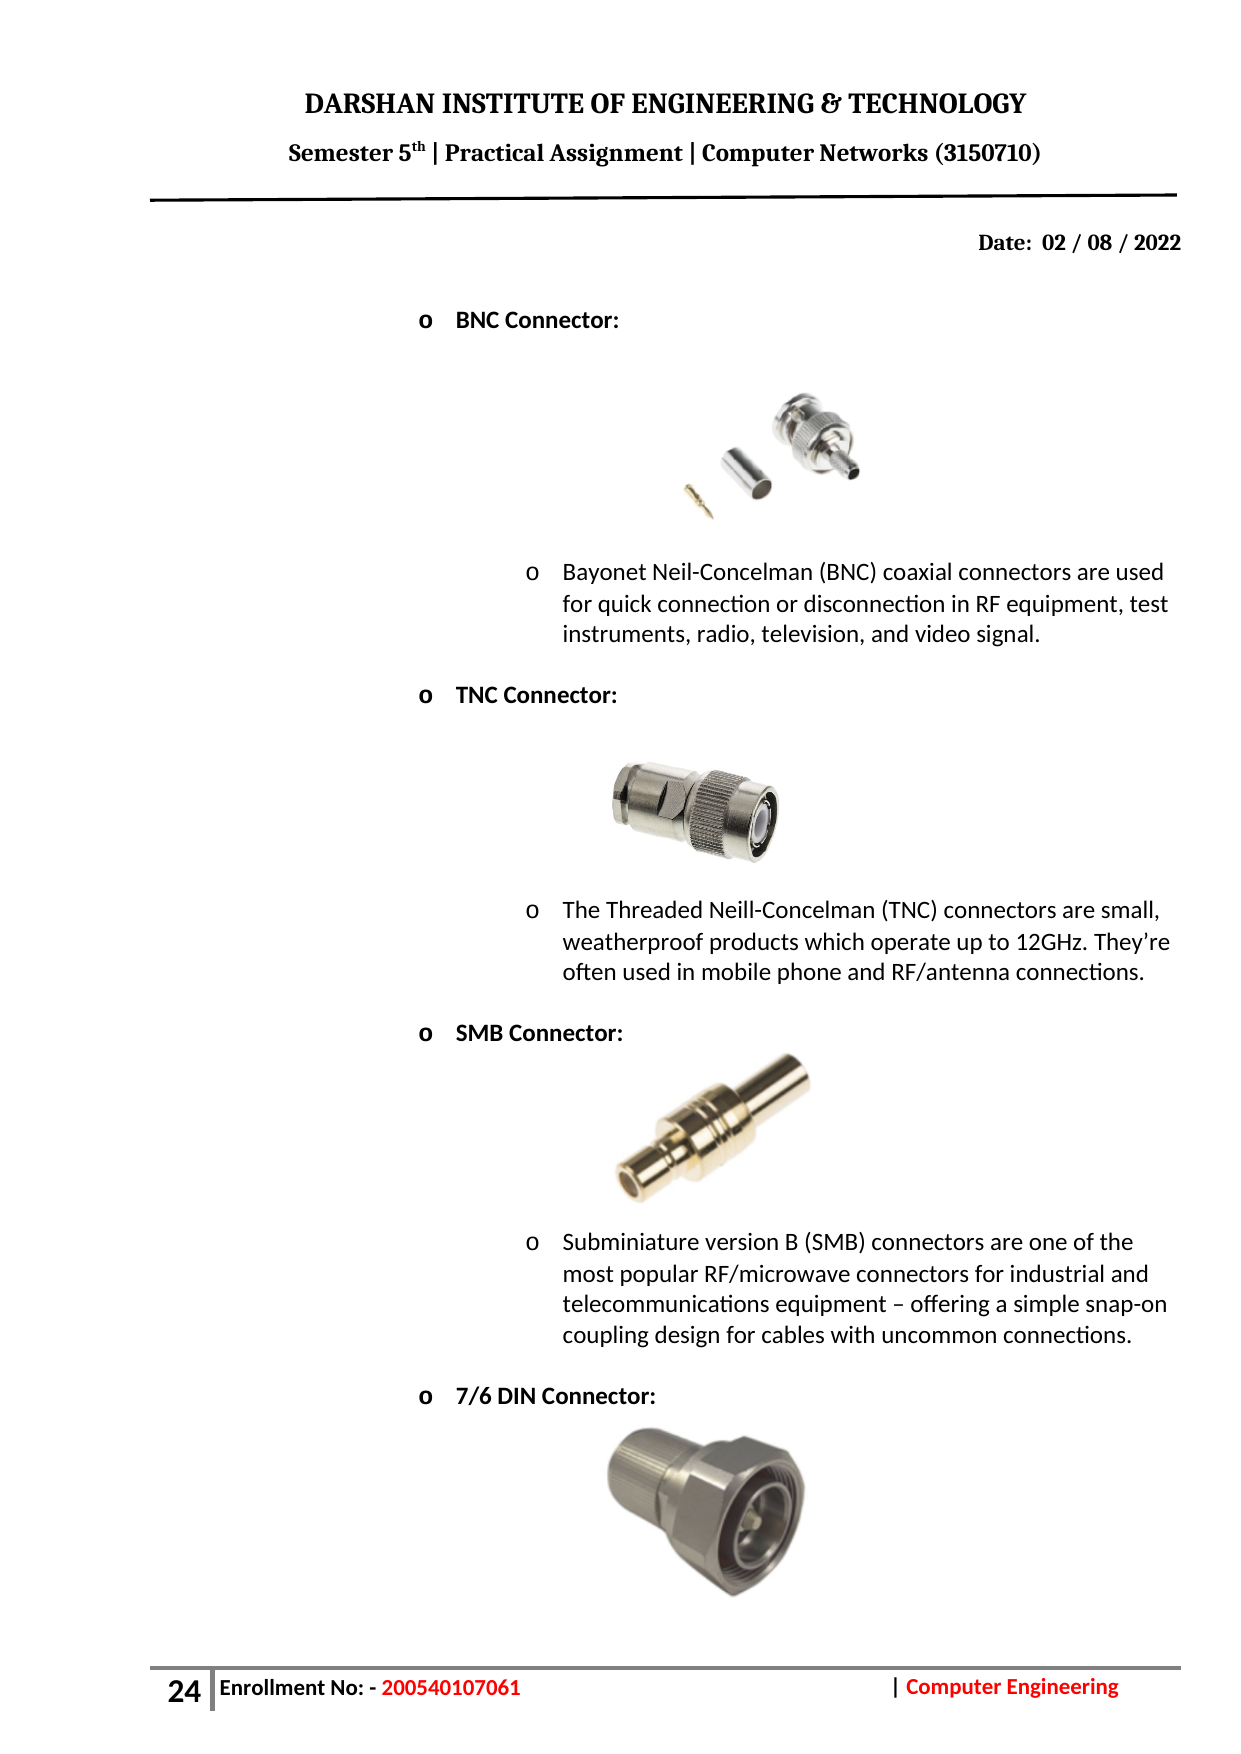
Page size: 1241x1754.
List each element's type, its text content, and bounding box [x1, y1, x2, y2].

picture [600, 1049, 830, 1227]
list TNC Connector: [418, 679, 1181, 711]
list Subminiature version B (SMB) connectors are one of the most popular RF/microwave connectors for industrial and telecommunications equipment – offering a simple snap-on coupling design for cables with uncommon connections. [525, 1226, 1181, 1349]
picture [600, 1411, 817, 1612]
list SMB Connector: [418, 1017, 1181, 1049]
list The Threaded Neill-Concelman (TNC) connectors are small, weatherproof products which operate up to 12GHz. They’re often used in mobile phone and RF/antenna connections. [525, 894, 1181, 987]
list BNC Connector: [418, 304, 1181, 336]
list Bayonet Neil-Concelman (BNC) coaxial connectors are used for quick connection or disconnection in RF equipment, test instruments, radio, television, and video signal. [525, 556, 1181, 649]
picture [675, 335, 869, 556]
list 7/6 DIN Connector: [418, 1380, 1181, 1412]
picture [600, 711, 794, 894]
